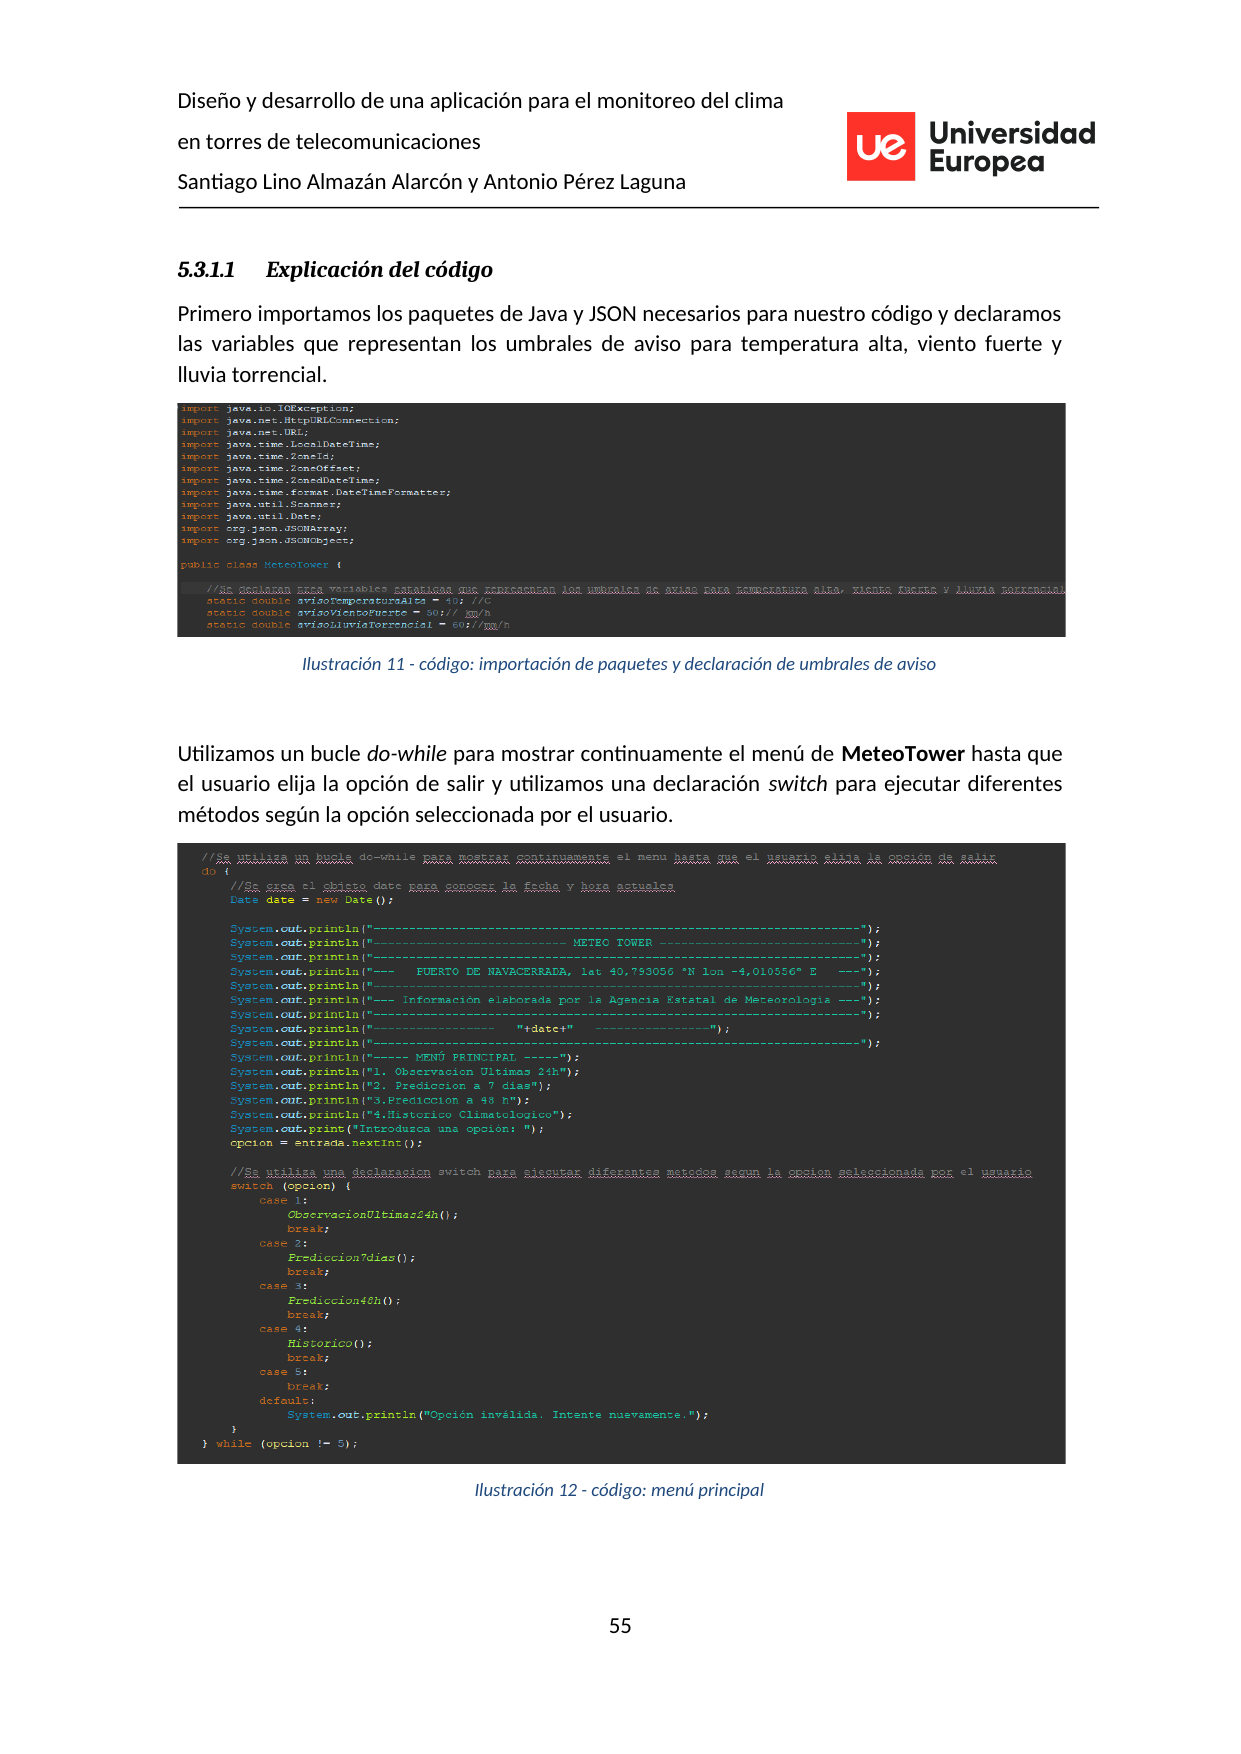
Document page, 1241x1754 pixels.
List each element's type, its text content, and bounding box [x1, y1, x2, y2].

subtitle Explicación del código [177, 257, 1063, 283]
picture [177, 403, 1066, 637]
text Primero importamos los paquetes de Java y JSON necesarios para nuestro código y declaramos las variables que representan los umbrales de aviso para temperatura alta, viento fuerte y lluvia torrencial. [177, 299, 1063, 388]
picture [177, 843, 1066, 1464]
picture [847, 112, 1095, 181]
text Utilizamos un bucle do-while para mostrar continuamente el menú de MeteoTower hasta que el usuario elija la opción de salir y utilizamos una declaración switch para ejecutar diferentes métodos según la opción seleccionada por el usuario. [177, 739, 1063, 828]
